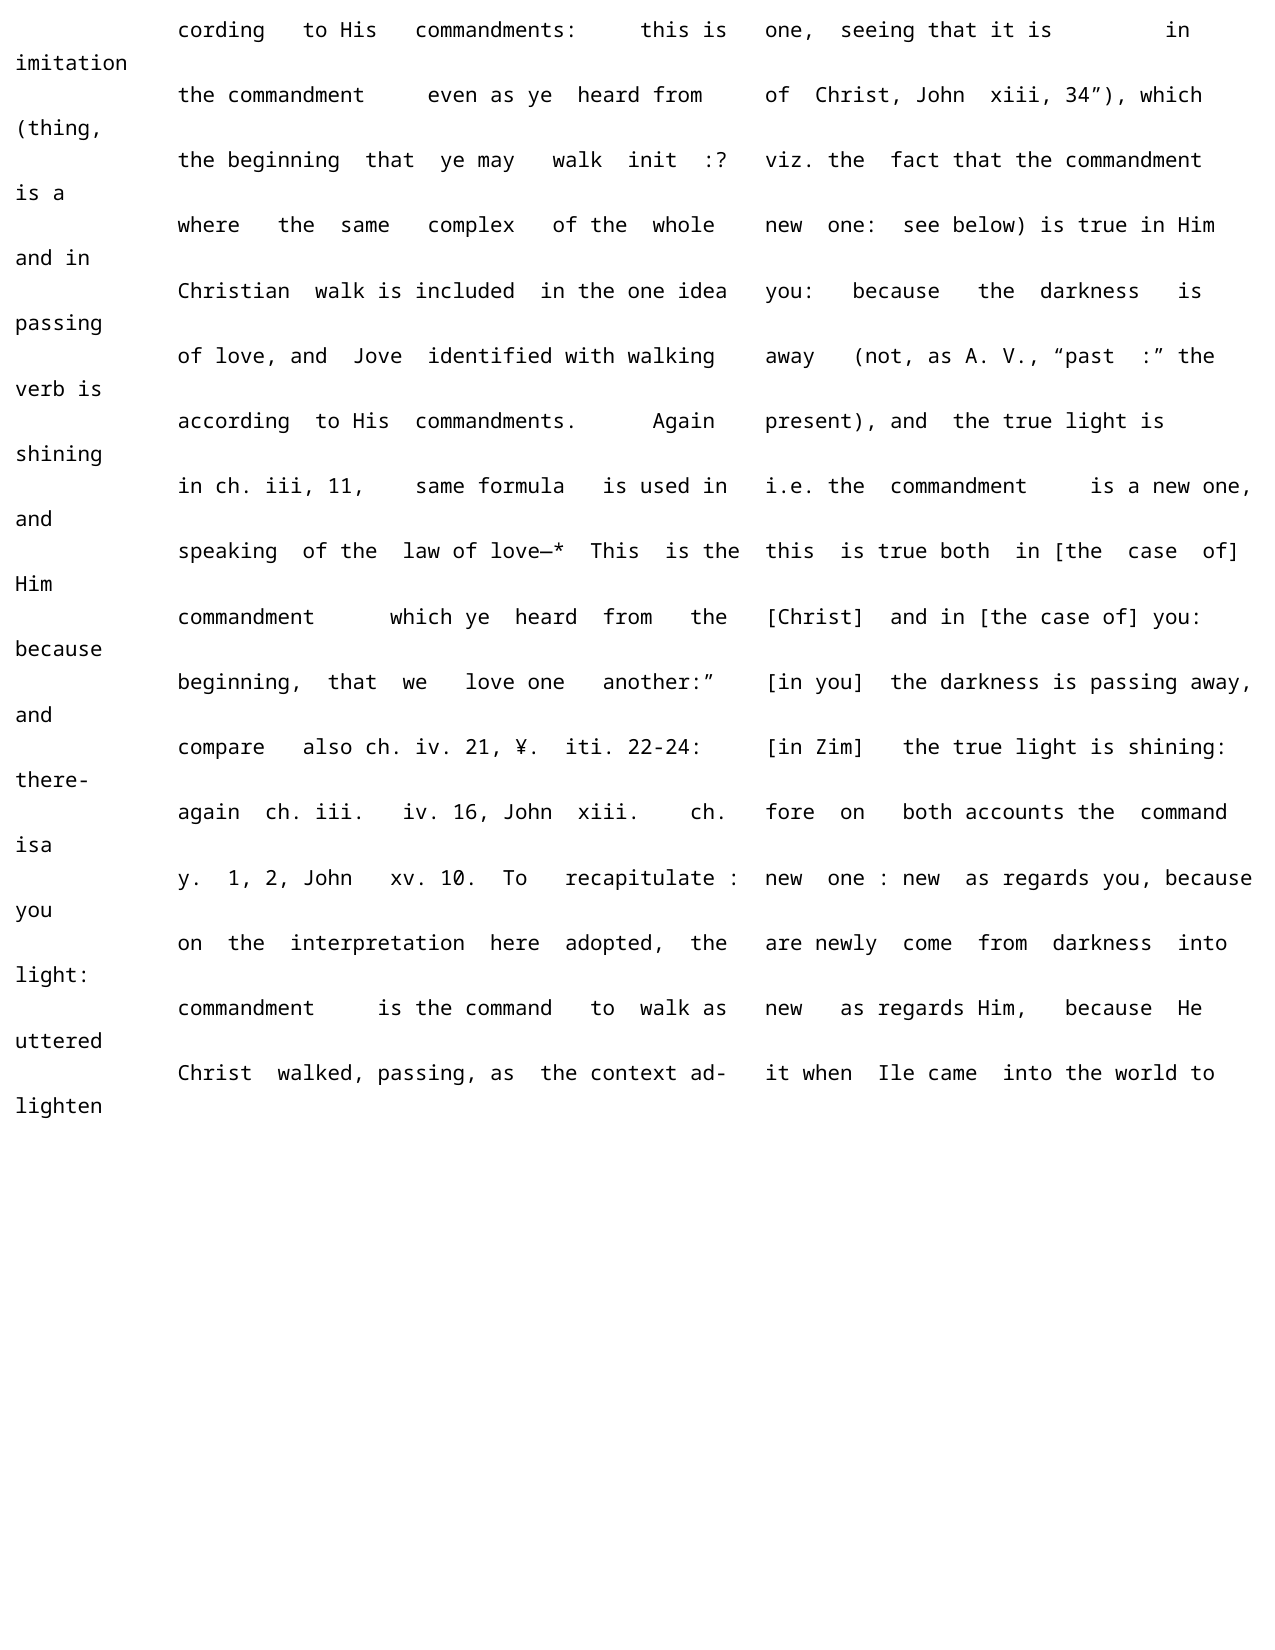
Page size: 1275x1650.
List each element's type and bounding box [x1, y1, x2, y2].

text [15, 15, 1260, 1149]
